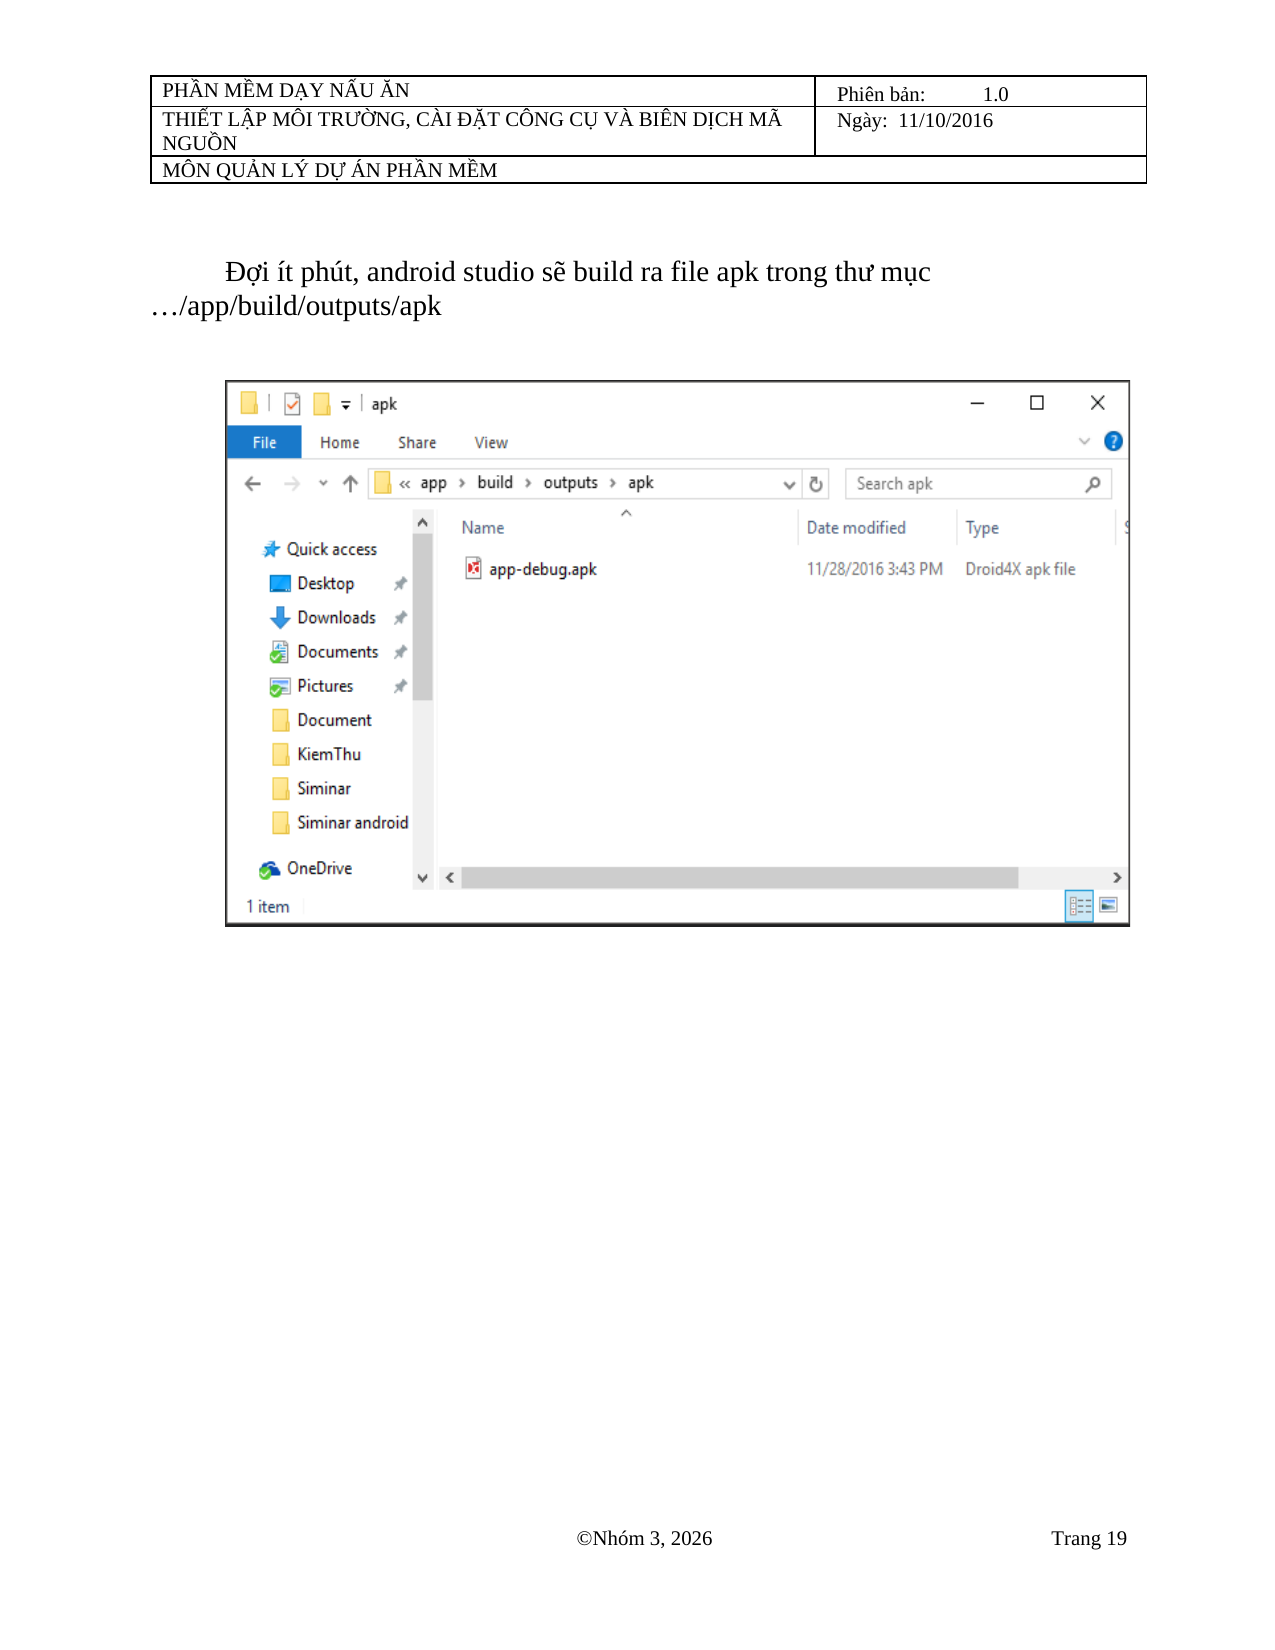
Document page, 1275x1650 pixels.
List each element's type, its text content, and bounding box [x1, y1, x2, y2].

picture [225, 380, 1131, 927]
text Đợi ít phút, android studio sẽ build ra file apk trong thư mục …/app/build/outputs/apk [150, 254, 1125, 322]
